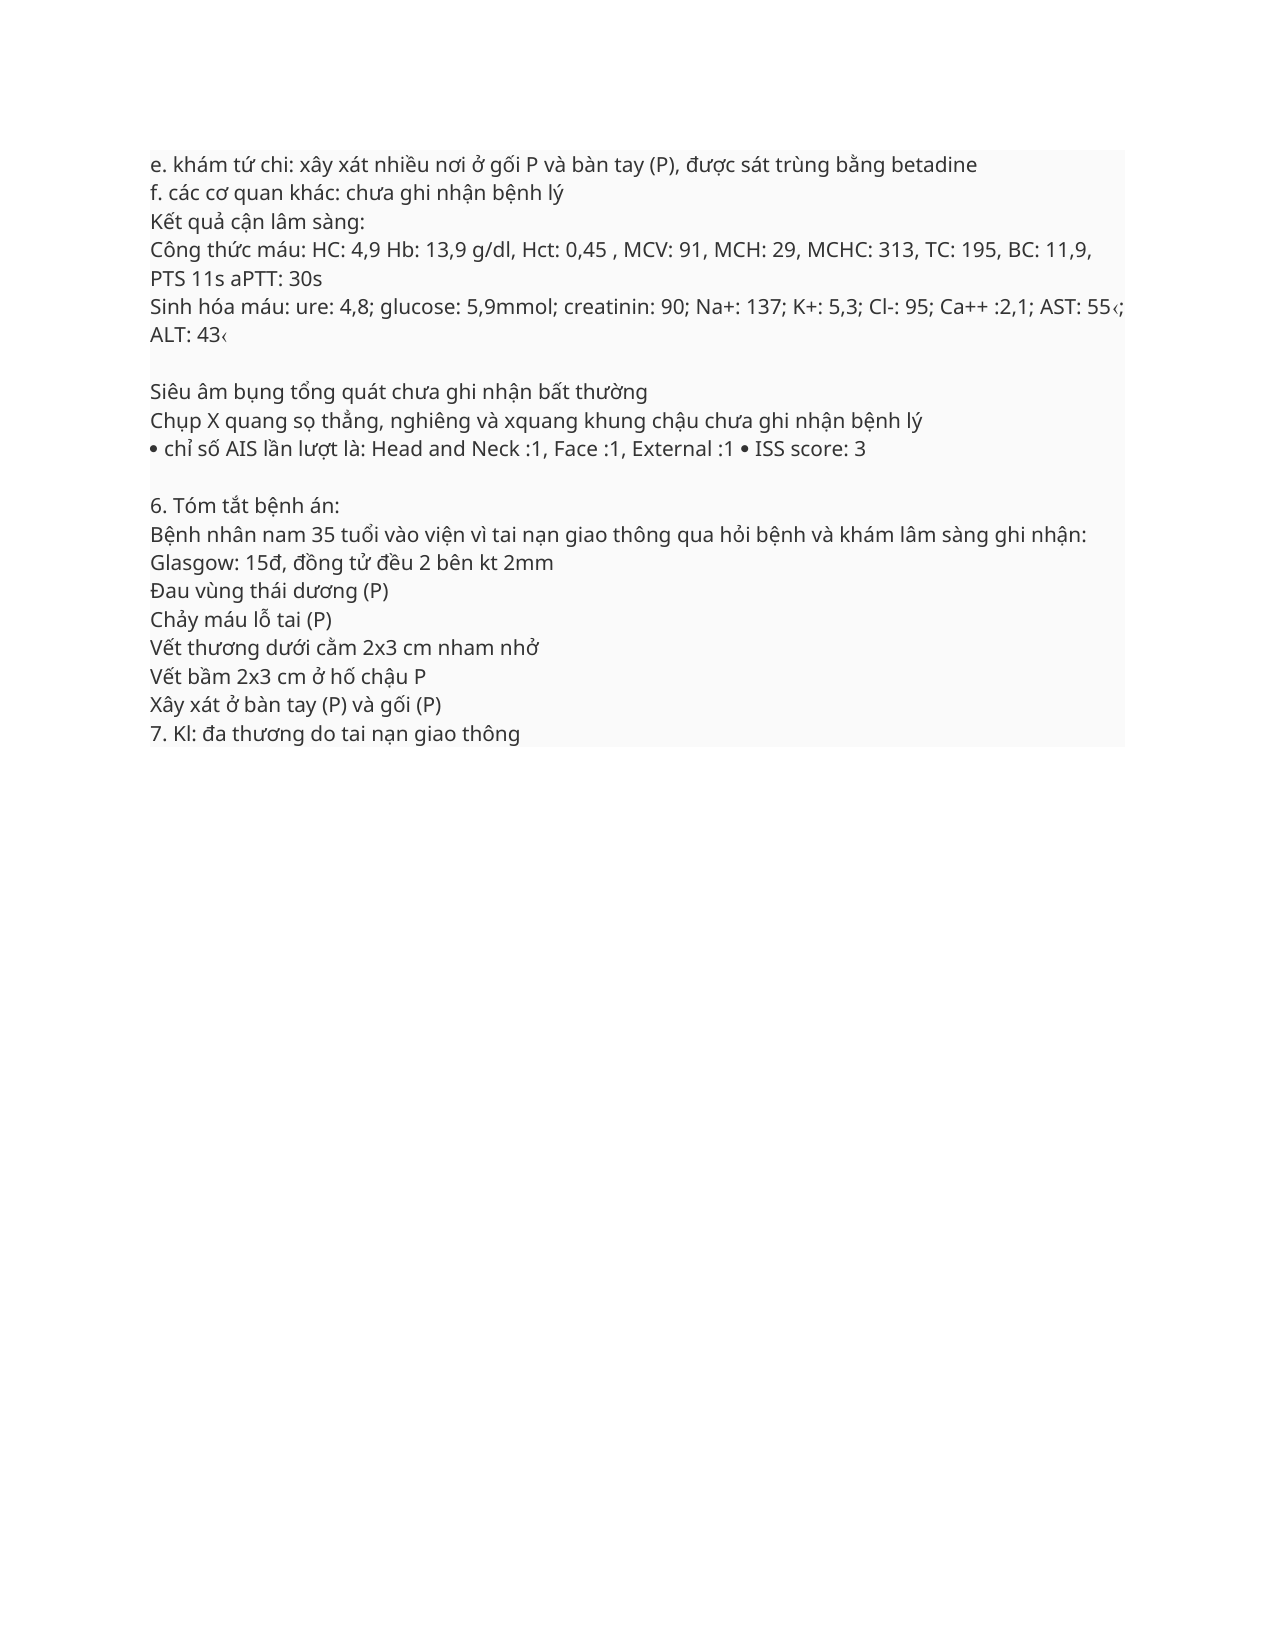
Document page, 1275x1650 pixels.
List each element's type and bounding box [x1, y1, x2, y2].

text [150, 150, 1125, 747]
